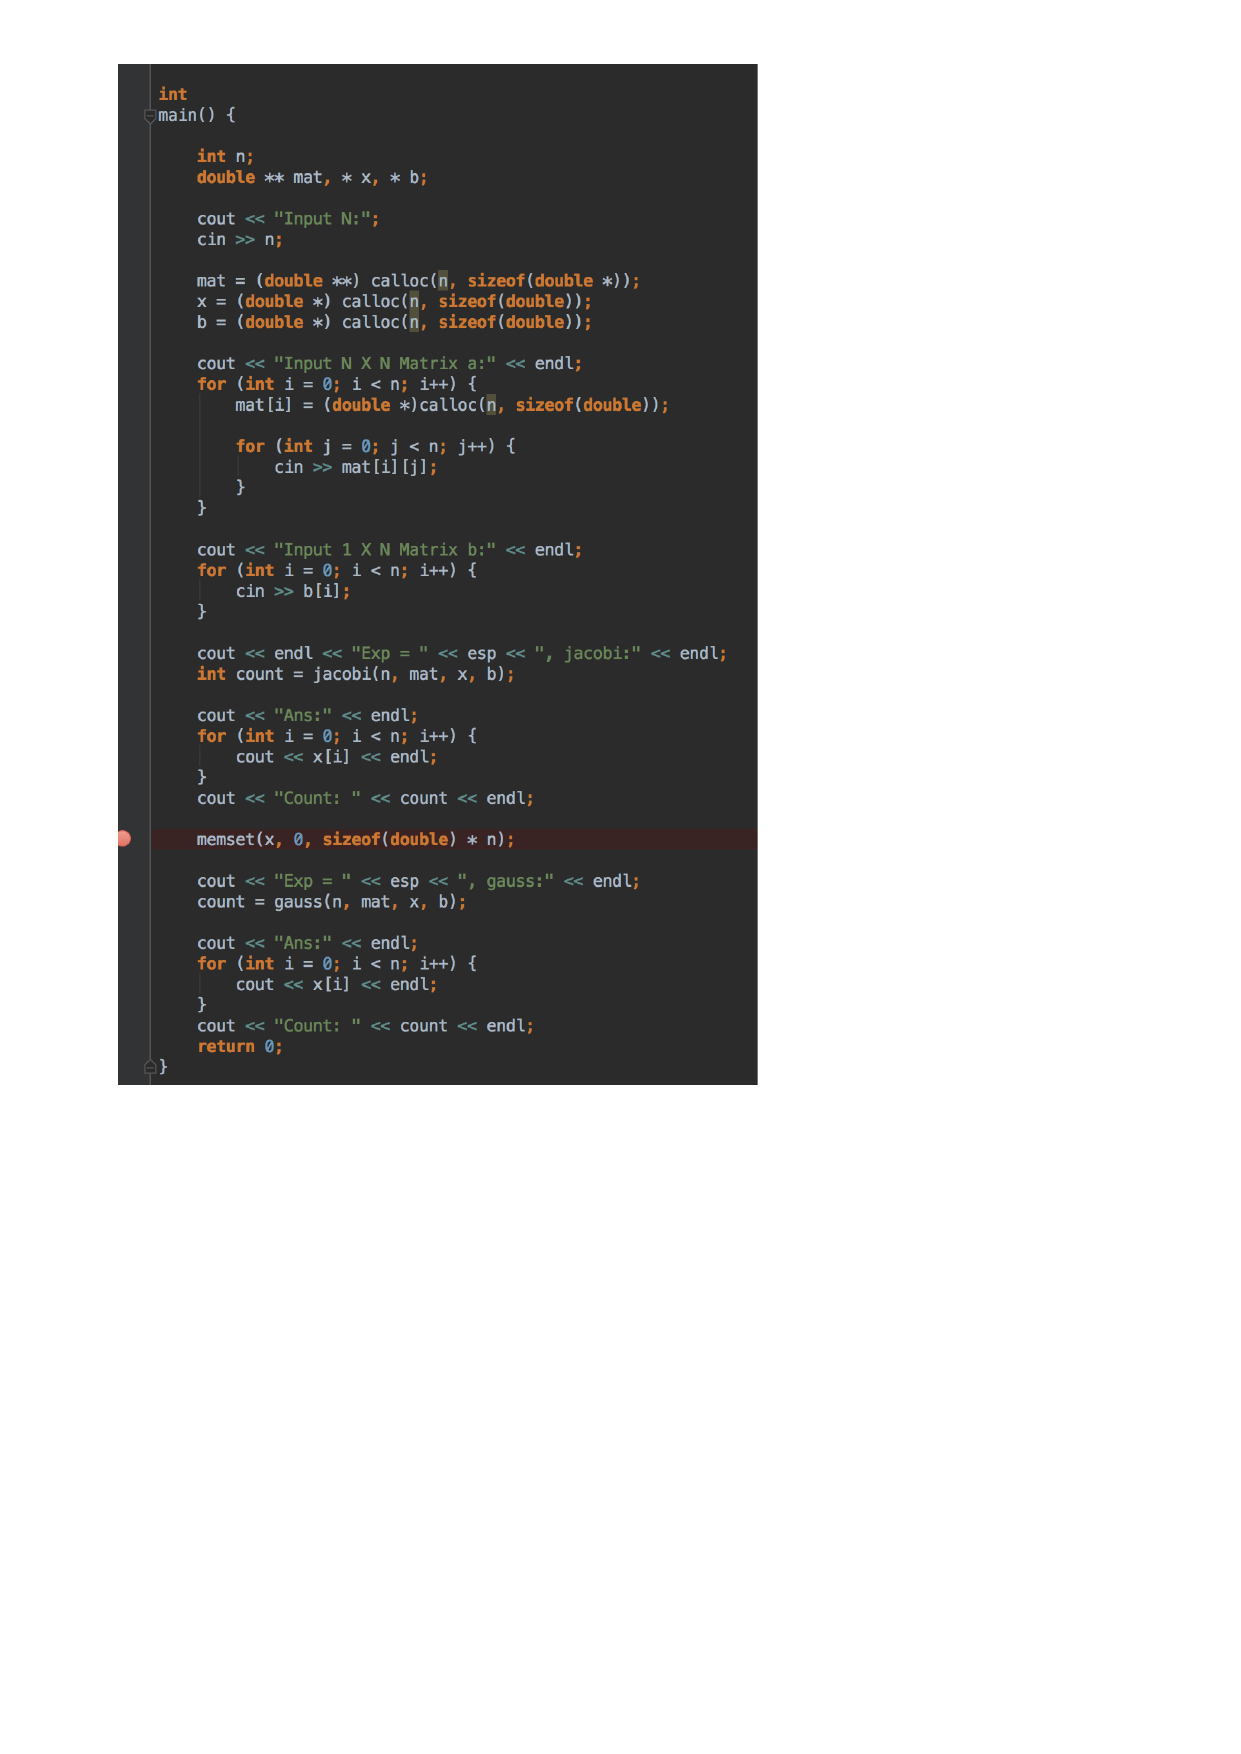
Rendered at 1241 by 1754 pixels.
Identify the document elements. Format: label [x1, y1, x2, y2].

picture [118, 64, 758, 1085]
